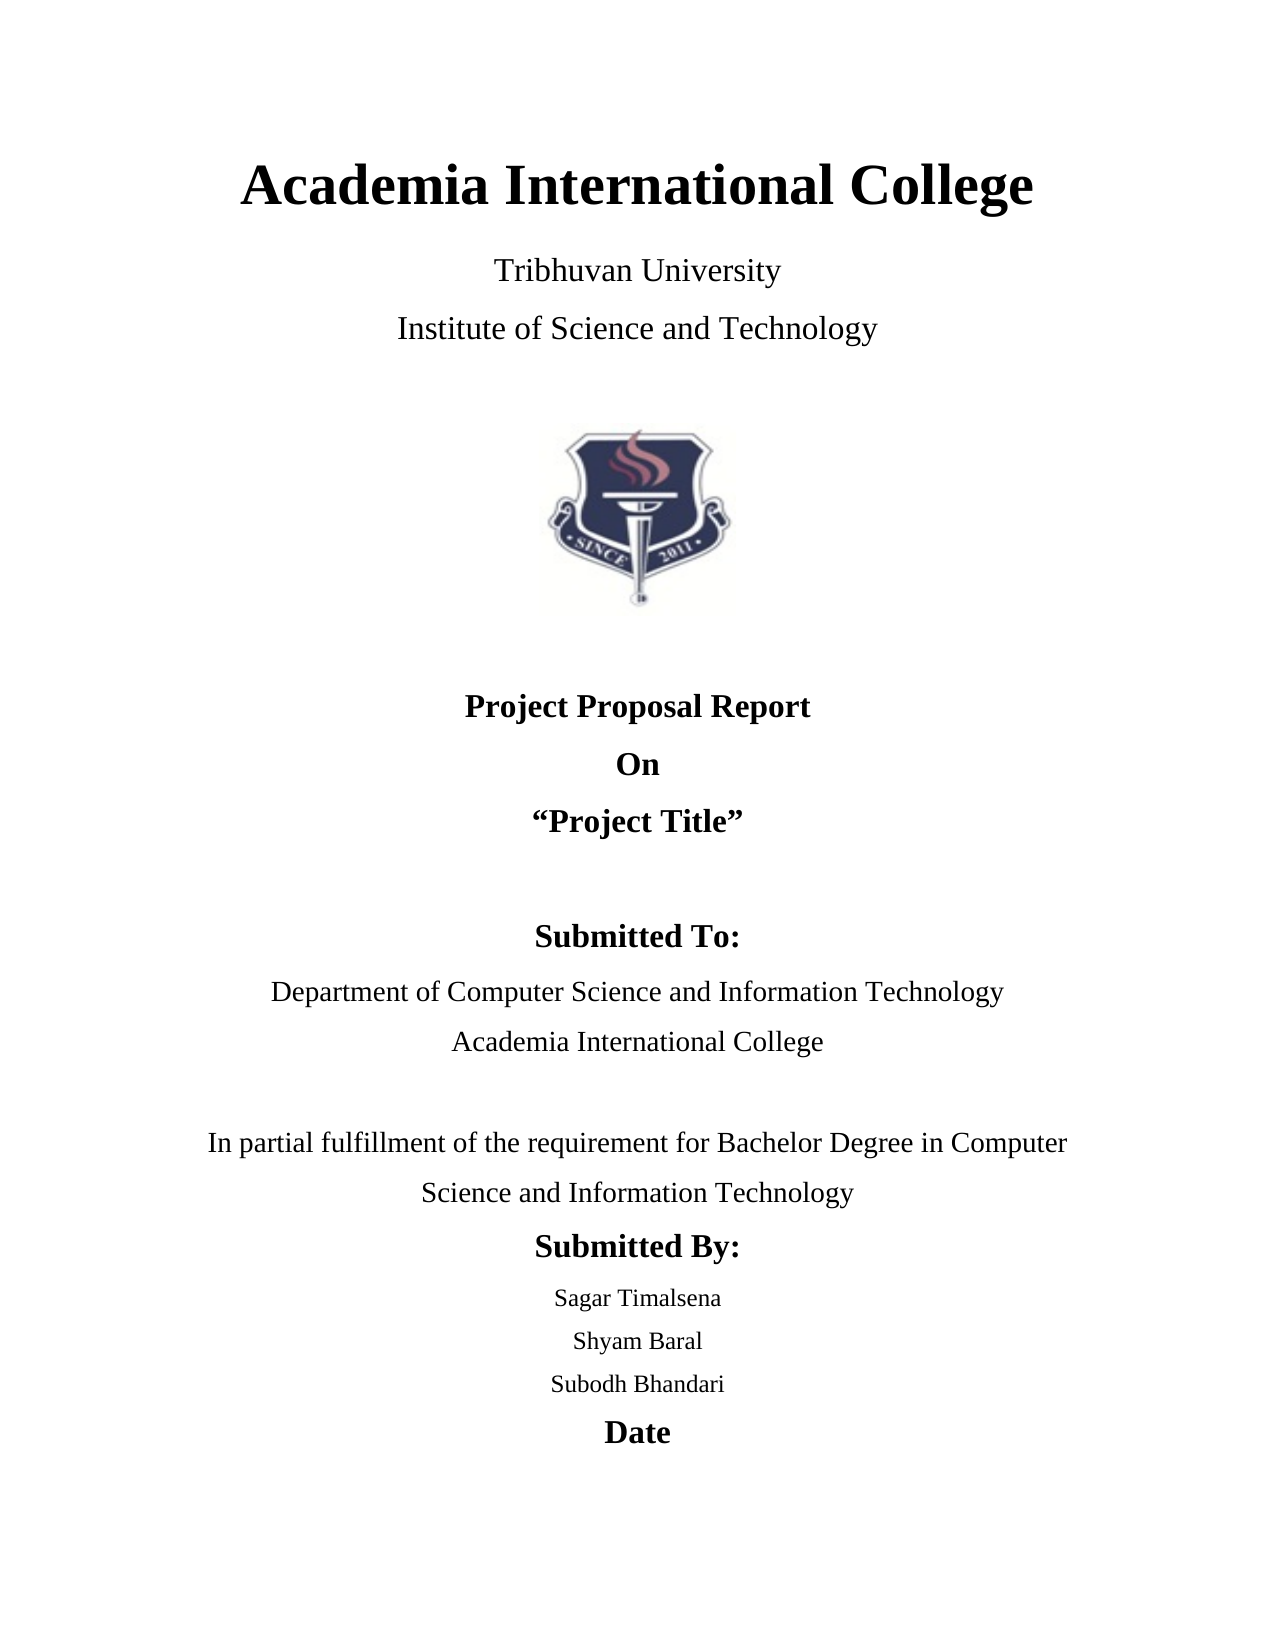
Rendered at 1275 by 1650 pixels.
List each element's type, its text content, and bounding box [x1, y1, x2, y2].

text Subodh Bhandari [150, 1369, 1125, 1398]
text In partial fulfillment of the requirement for Bachelor Degree in Computer Science and Information Technology [150, 1125, 1125, 1209]
text Department of Computer Science and Information Technology [150, 974, 1125, 1008]
text Submitted By: [150, 1226, 1125, 1264]
text Institute of Science and Technology [150, 308, 1125, 346]
text Sagar Timalsena [150, 1283, 1125, 1312]
picture [538, 423, 737, 616]
text Shyam Baral [150, 1326, 1125, 1355]
text “Project Title” [150, 802, 1125, 840]
text Project Proposal Report [150, 687, 1125, 725]
text Date [150, 1413, 1125, 1451]
text On [150, 744, 1125, 783]
text Academia International College [150, 1024, 1125, 1058]
text Tribhuvan University [150, 251, 1125, 289]
text Academia International College [150, 150, 1125, 217]
text Submitted To: [150, 917, 1125, 955]
